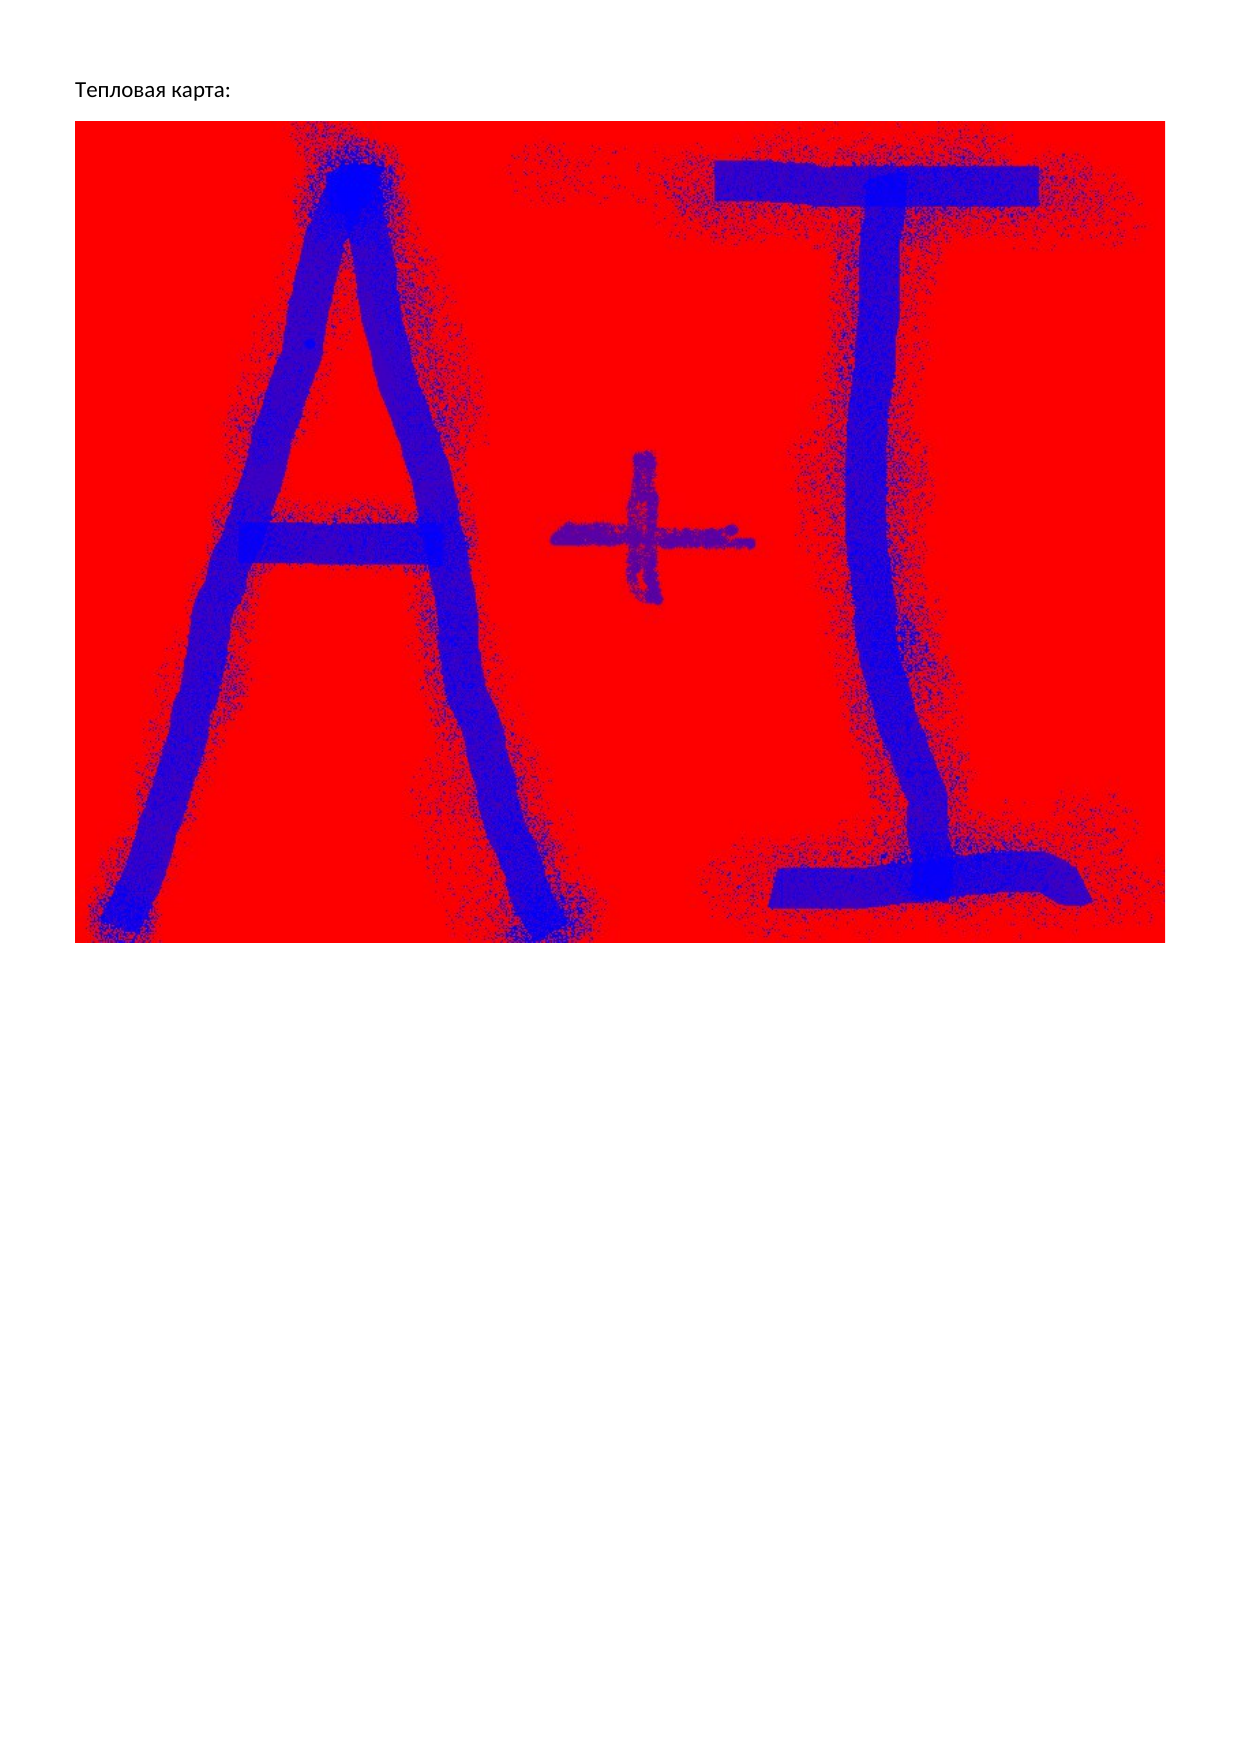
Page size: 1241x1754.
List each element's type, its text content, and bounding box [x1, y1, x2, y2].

picture [75, 121, 1166, 943]
text Тепловая карта: [75, 75, 1165, 103]
